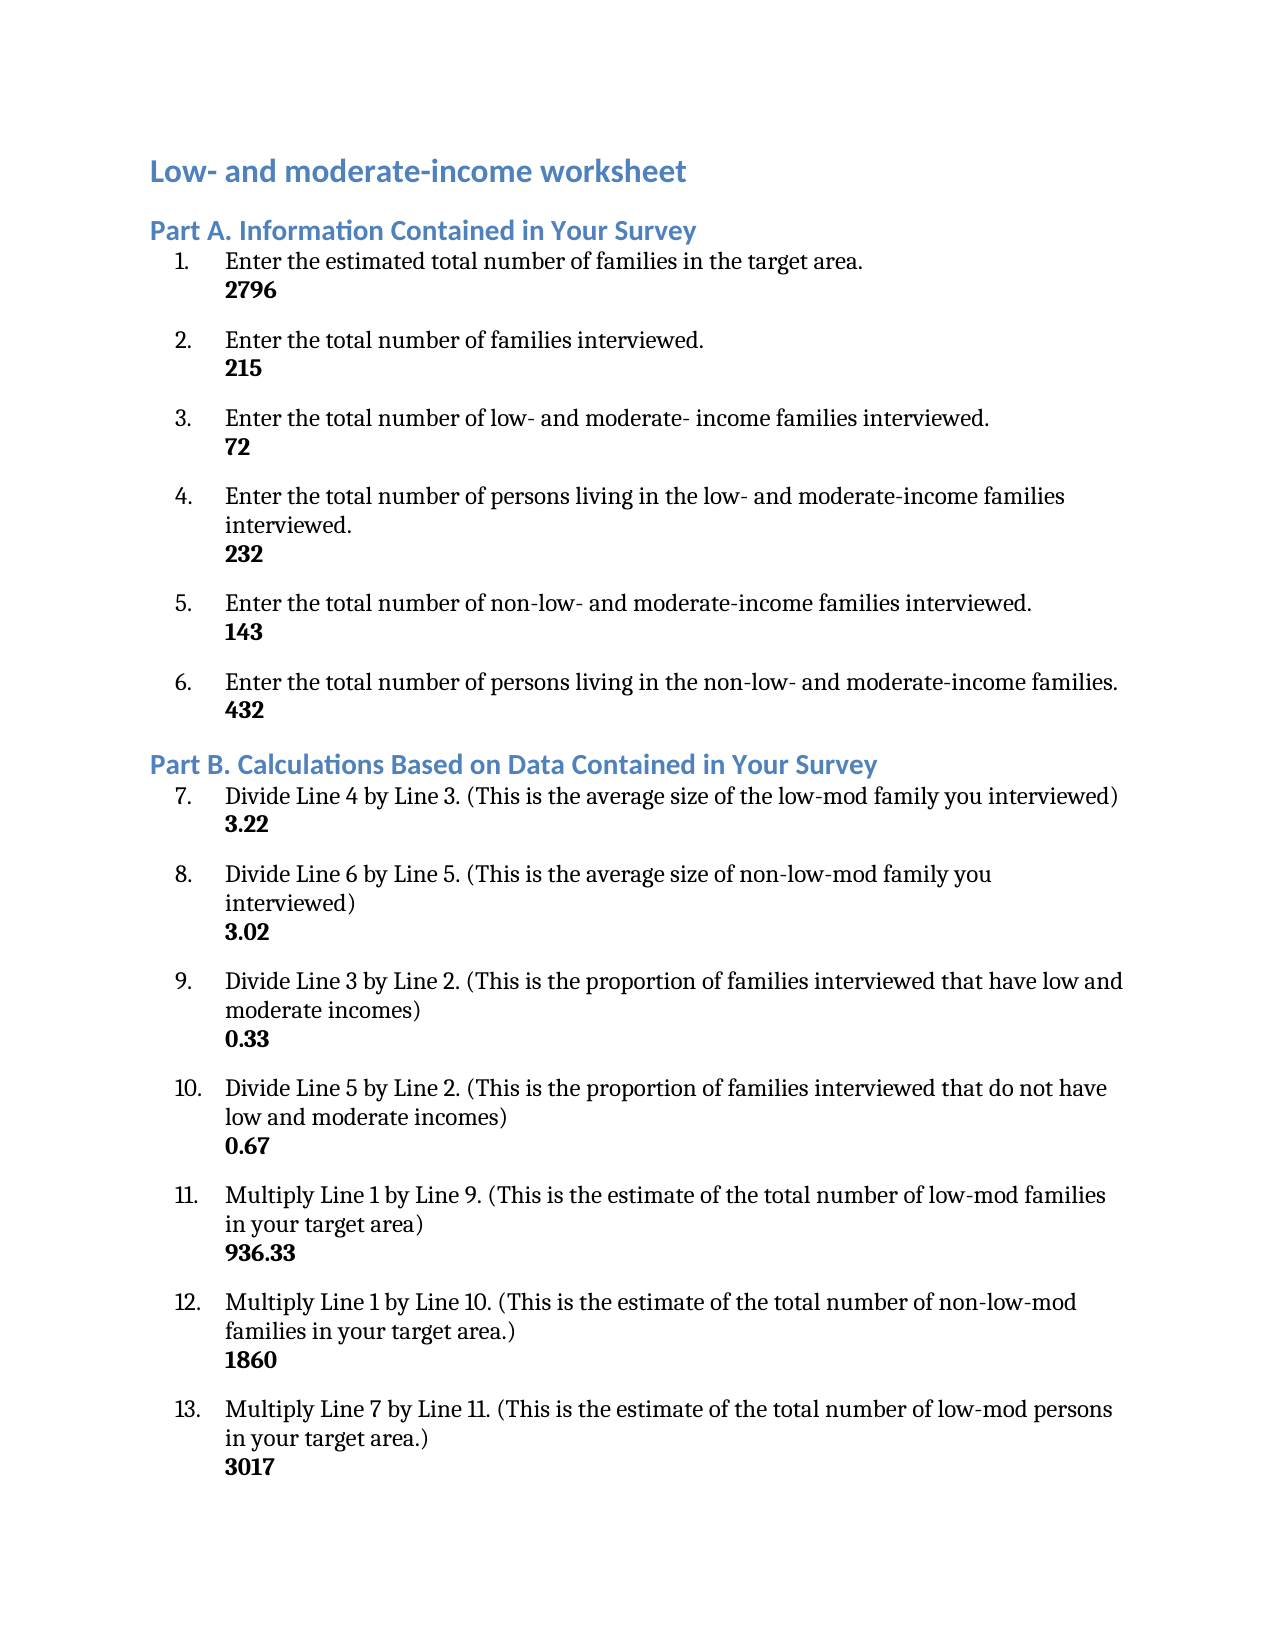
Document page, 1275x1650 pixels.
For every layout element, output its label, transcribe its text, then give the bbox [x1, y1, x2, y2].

subtitle Part A. Information Contained in Your Survey [150, 212, 1125, 247]
list Enter the estimated total number of families in the target area. 2796 [175, 247, 1125, 305]
list Divide Line 3 by Line 2. (This is the proportion of families interviewed that have low and moderate incomes) 0.33 [175, 967, 1125, 1053]
subtitle Part B. Calculations Based on Data Contained in Your Survey [150, 746, 1125, 782]
list Divide Line 6 by Line 5. (This is the average size of non-low-mod family you interviewed) 3.02 [175, 860, 1125, 946]
list Multiply Line 1 by Line 10. (This is the estimate of the total number of non-low-mod families in your target area.) 1860 [175, 1288, 1125, 1374]
list Enter the total number of persons living in the non-low- and moderate-income families. 432 [175, 668, 1125, 725]
list Enter the total number of persons living in the low- and moderate-income families interviewed. 232 [175, 482, 1125, 568]
list Divide Line 5 by Line 2. (This is the proportion of families interviewed that do not have low and moderate incomes) 0.67 [175, 1074, 1125, 1160]
list Multiply Line 1 by Line 9. (This is the estimate of the total number of low-mod families in your target area) 936.33 [175, 1181, 1125, 1267]
list Multiply Line 7 by Line 11. (This is the estimate of the total number of low-mod persons in your target area.) 3017 [175, 1395, 1125, 1482]
list Divide Line 4 by Line 3. (This is the average size of the low-mod family you interviewed) 3.22 [175, 782, 1125, 839]
list Enter the total number of low- and moderate- income families interviewed. 72 [175, 404, 1125, 461]
list Enter the total number of families interviewed. 215 [175, 326, 1125, 383]
list Enter the total number of non-low- and moderate-income families interviewed. 143 [175, 589, 1125, 647]
subtitle Low- and moderate-income worksheet [150, 150, 1125, 191]
